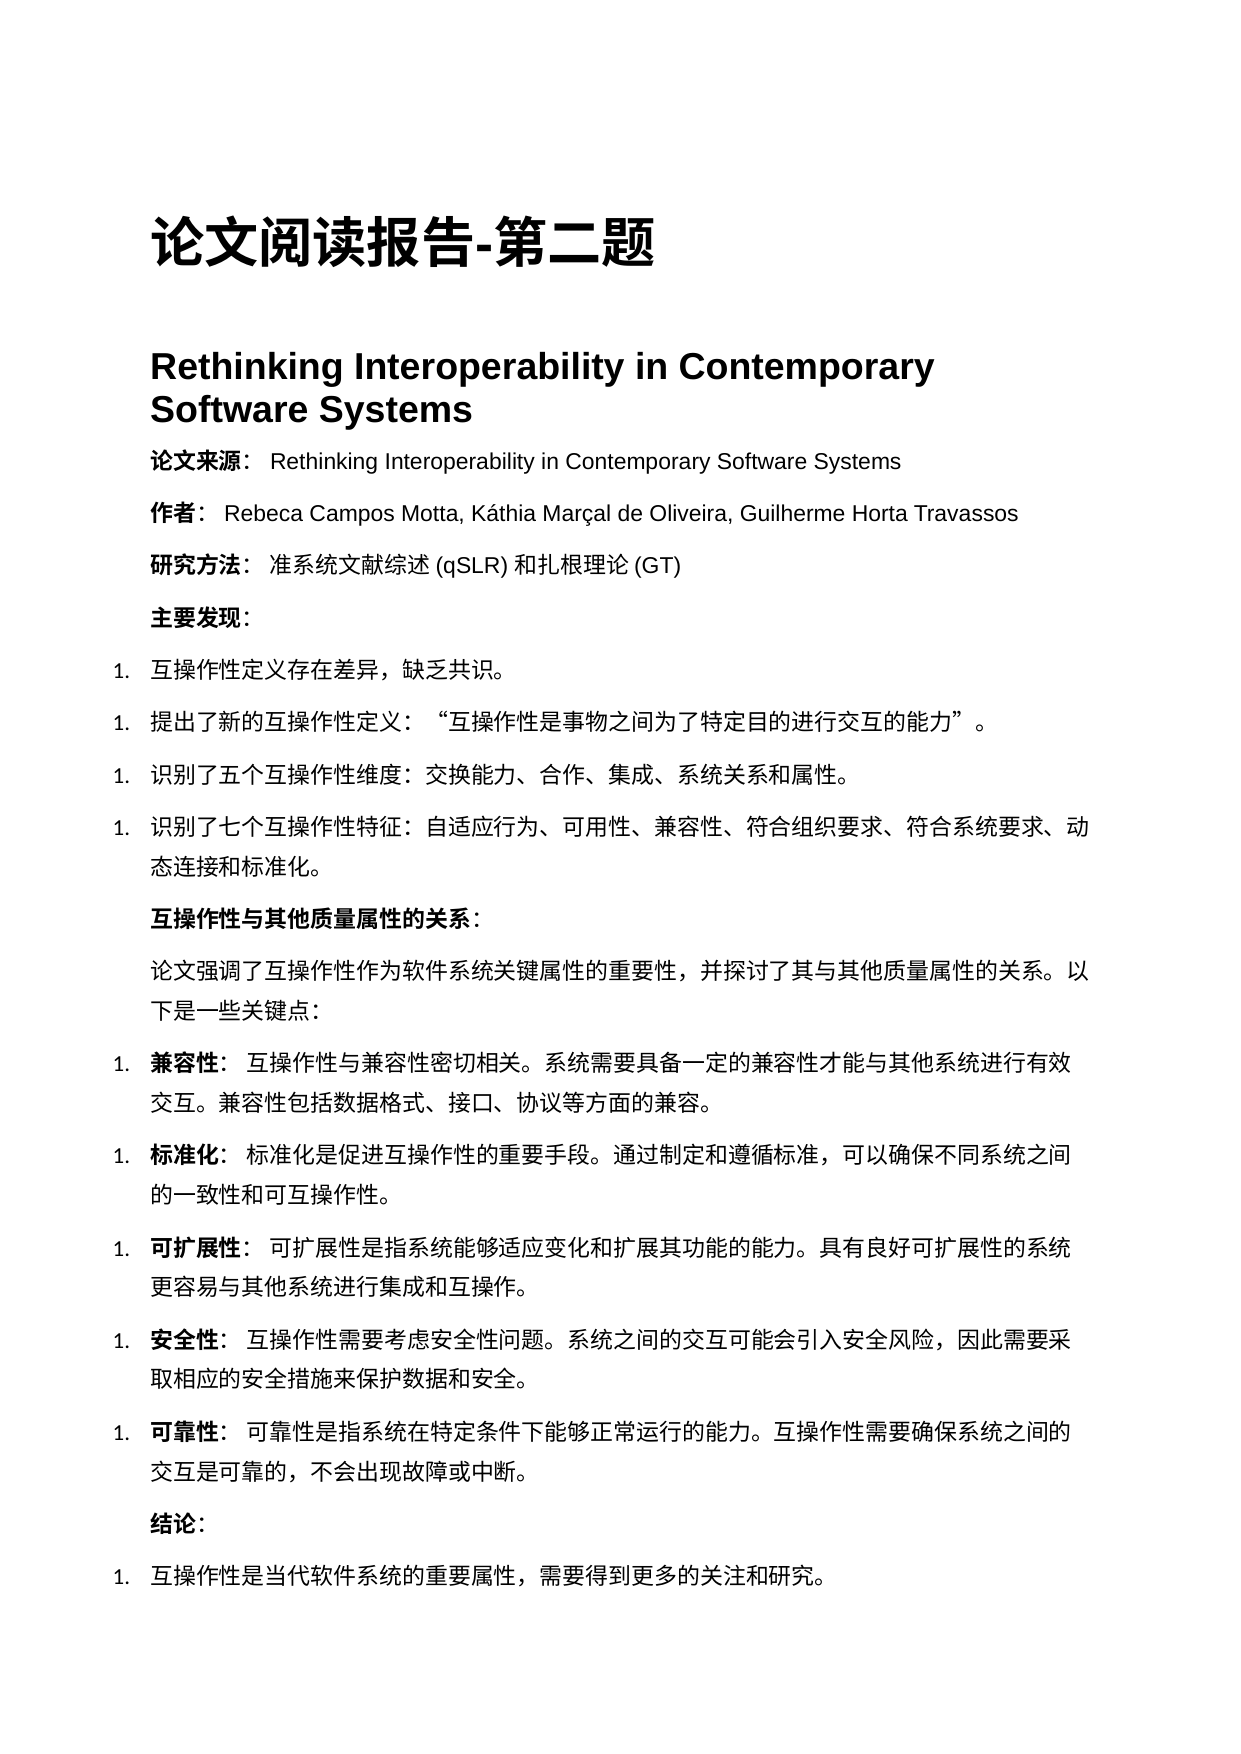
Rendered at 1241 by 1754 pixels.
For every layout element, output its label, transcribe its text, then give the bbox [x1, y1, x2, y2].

text 作者： Rebeca Campos Motta, Káthia Marçal de Oliveira, Guilherme Horta Travassos [150, 495, 1090, 528]
text 结论： [150, 1506, 1090, 1539]
text 论文来源： Rethinking Interoperability in Contemporary Software Systems [150, 443, 1090, 476]
list 识别了五个互操作性维度：交换能力、合作、集成、系统关系和属性。 [112, 757, 1090, 790]
text 论文强调了互操作性作为软件系统关键属性的重要性，并探讨了其与其他质量属性的关系。以下是一些关键点： [150, 953, 1090, 1026]
list 提出了新的互操作性定义：“互操作性是事物之间为了特定目的进行交互的能力”。 [112, 704, 1090, 737]
text 论文阅读报告-第二题 [150, 200, 1090, 278]
list 标准化： 标准化是促进互操作性的重要手段。通过制定和遵循标准，可以确保不同系统之间的一致性和可互操作性。 [112, 1137, 1090, 1210]
list 安全性： 互操作性需要考虑安全性问题。系统之间的交互可能会引入安全风险，因此需要采取相应的安全措施来保护数据和安全。 [112, 1322, 1090, 1394]
list 可靠性： 可靠性是指系统在特定条件下能够正常运行的能力。互操作性需要确保系统之间的交互是可靠的，不会出现故障或中断。 [112, 1414, 1090, 1487]
list 互操作性定义存在差异，缺乏共识。 [112, 652, 1090, 685]
text 研究方法： 准系统文献综述 (qSLR) 和扎根理论 (GT) [150, 547, 1090, 581]
list 互操作性是当代软件系统的重要属性，需要得到更多的关注和研究。 [112, 1558, 1090, 1591]
text 主要发现： [150, 600, 1090, 633]
text 互操作性与其他质量属性的关系： [150, 901, 1090, 934]
list 识别了七个互操作性特征：自适应行为、可用性、兼容性、符合组织要求、符合系统要求、动态连接和标准化。 [112, 809, 1090, 882]
list 可扩展性： 可扩展性是指系统能够适应变化和扩展其功能的能力。具有良好可扩展性的系统更容易与其他系统进行集成和互操作。 [112, 1229, 1090, 1302]
list 兼容性： 互操作性与兼容性密切相关。系统需要具备一定的兼容性才能与其他系统进行有效交互。兼容性包括数据格式、接口、协议等方面的兼容。 [112, 1045, 1090, 1118]
